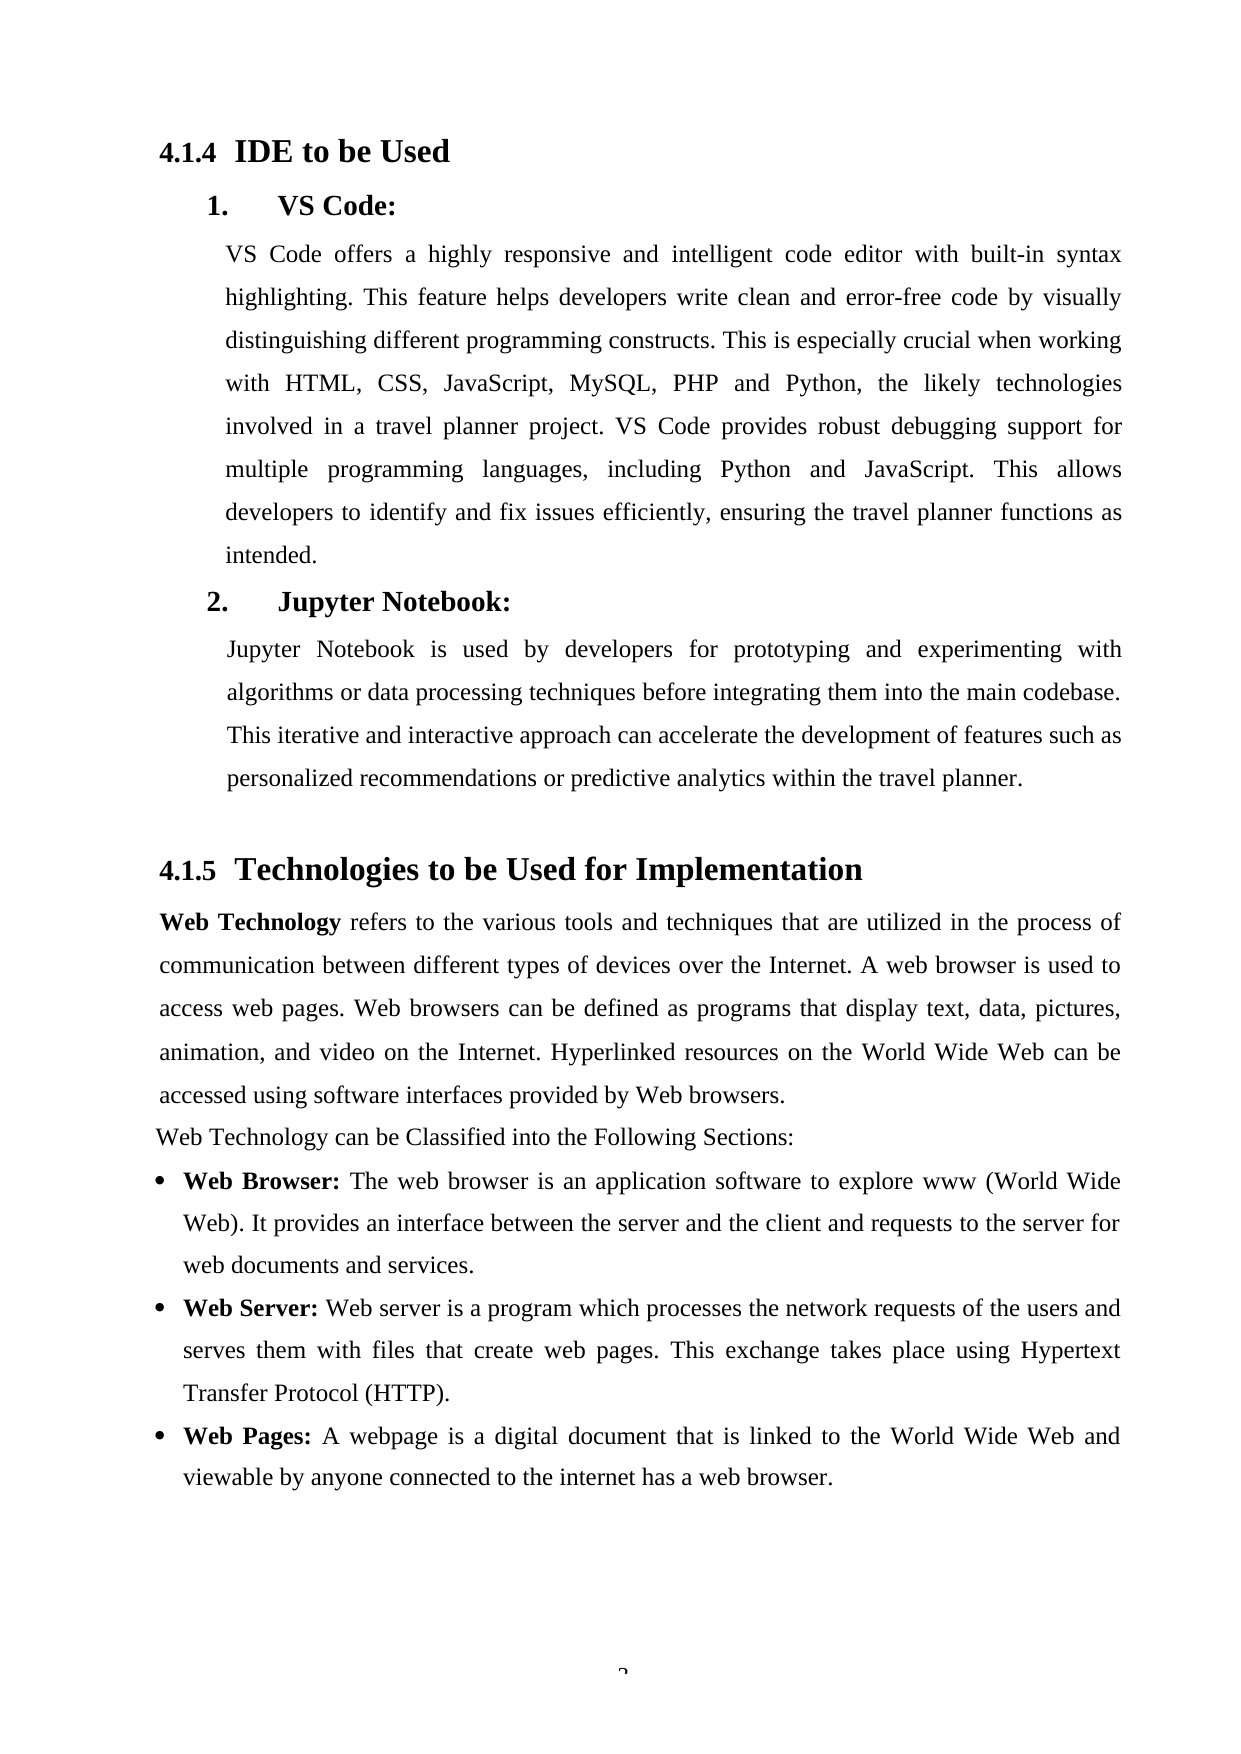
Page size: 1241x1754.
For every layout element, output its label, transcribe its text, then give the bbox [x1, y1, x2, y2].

list Web Server: Web server is a program which processes the network requests of the users and serves them with files that create web pages. This exchange takes place using Hypertext Transfer Protocol (HTTP). [155, 1293, 1122, 1406]
text Web Technology refers to the various tools and techniques that are utilized in the process of communication between different types of devices over the Internet. A web browser is used to access web pages. Web browsers can be defined as programs that display text, data, pictures, animation, and video on the Internet. Hyperlinked resources on the World Wide Web can be accessed using software interfaces provided by Web browsers. [159, 907, 1122, 1108]
text VS Code offers a highly responsive and intelligent code editor with built-in syntax highlighting. This feature helps developers write clean and error-free code by visually distinguishing different programming constructs. This is especially crucial when working with HTML, CSS, JavaScript, MySQL, PHP and Python, the likely technologies involved in a travel planner project. VS Code provides robust debugging support for multiple programming languages, including Python and JavaScript. This allows developers to identify and fix issues efficiently, ensuring the travel planner functions as intended. [225, 239, 1122, 569]
list Web Browser: The web browser is an application software to explore www (World Wide Web). It provides an interface between the server and the client and requests to the server for web documents and services. [155, 1166, 1122, 1279]
subtitle IDE to be Used [159, 131, 1140, 169]
subtitle VS Code: [206, 188, 1140, 222]
text Jupyter Notebook is used by developers for prototyping and experimenting with algorithms or data processing techniques before integrating them into the main codebase. This iterative and interactive approach can accelerate the development of features such as personalized recommendations or predictive analytics within the travel planner. [227, 634, 1122, 792]
subtitle Technologies to be Used for Implementation [159, 850, 1140, 888]
subtitle Jupyter Notebook: [206, 584, 1140, 617]
text Web Technology can be Classified into the Following Sections: [155, 1123, 1140, 1151]
list Web Pages: A webpage is a digital document that is linked to the World Wide Web and viewable by anyone connected to the internet has a web browser. [155, 1421, 1122, 1491]
